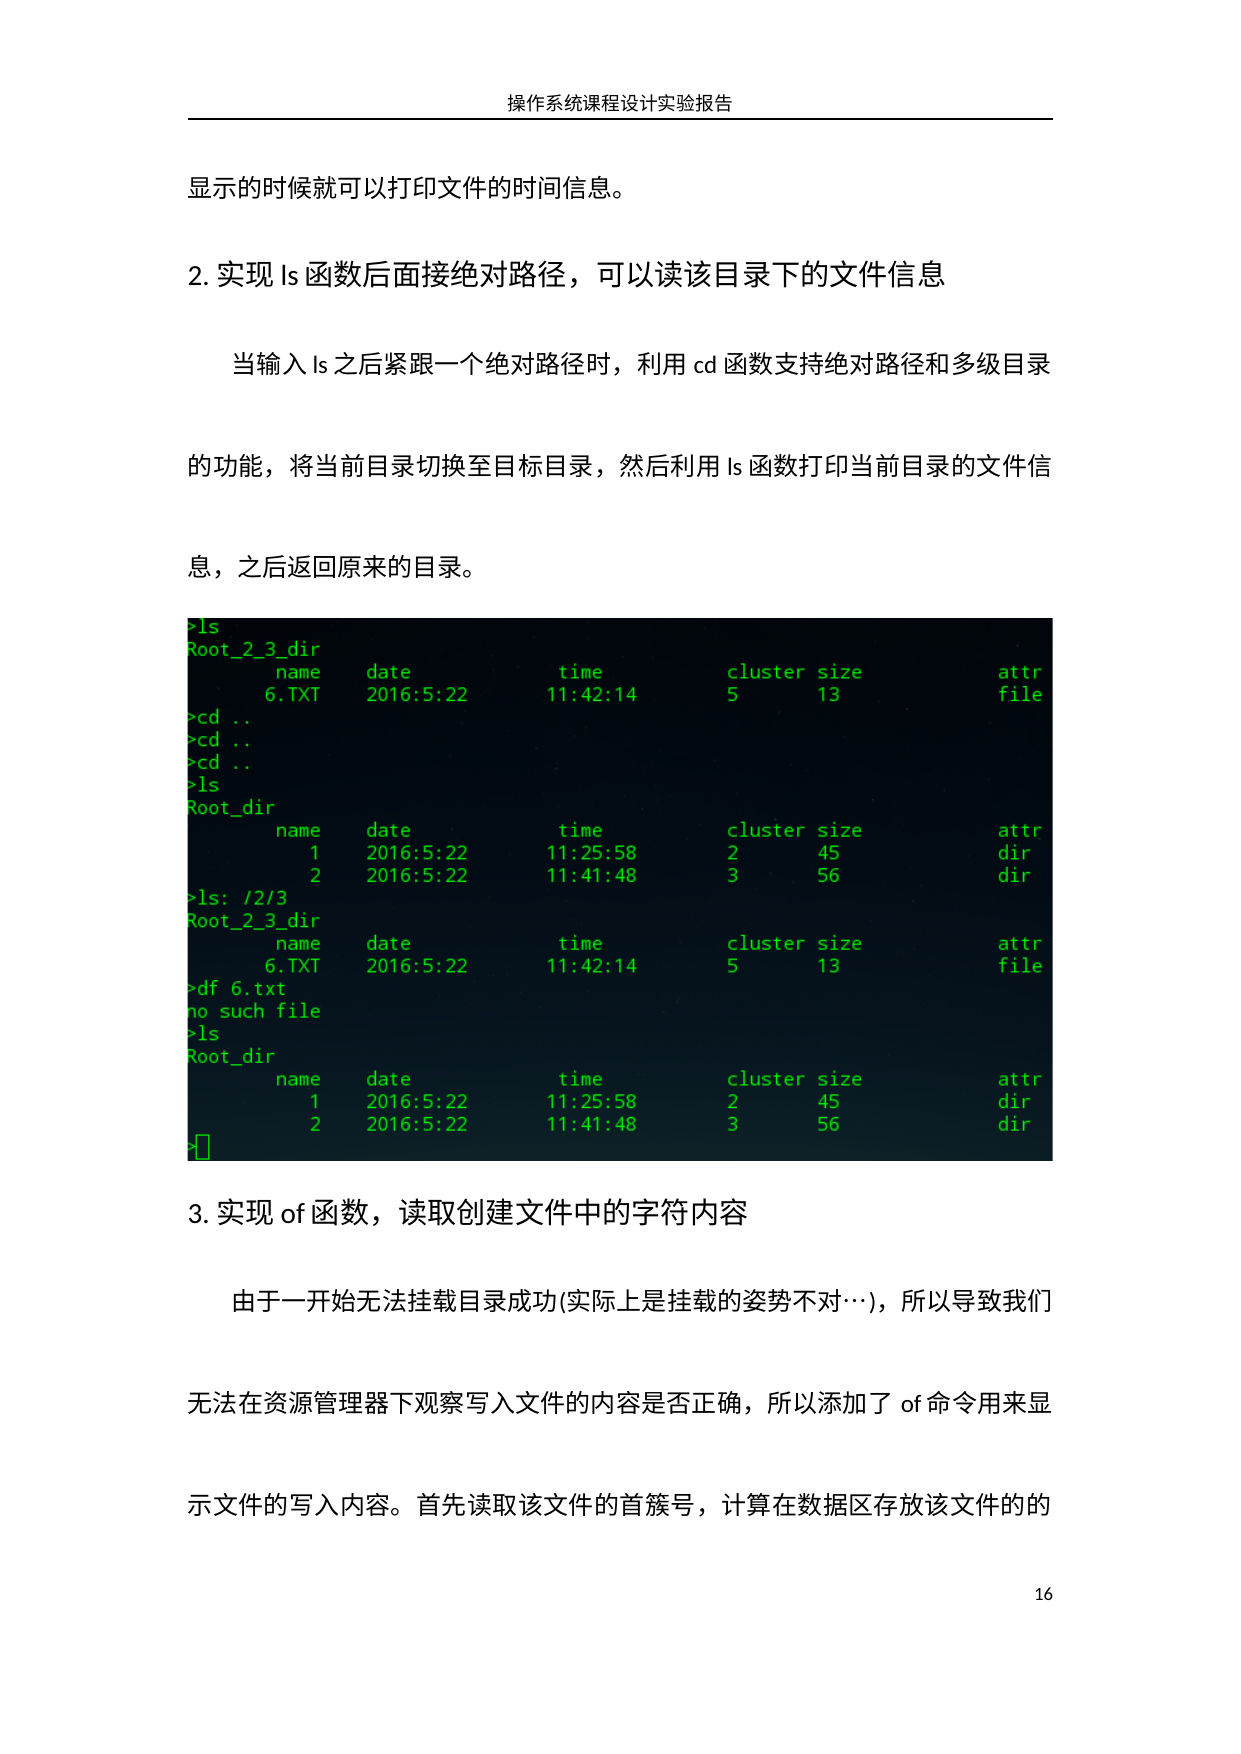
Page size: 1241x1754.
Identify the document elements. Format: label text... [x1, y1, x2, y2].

text 2. 实现ls函数后面接绝对路径，可以读该目录下的文件信息 [187, 239, 1053, 307]
text 当输入ls之后紧跟一个绝对路径时，利用cd 函数支持绝对路径和多级目录的功能，将当前目录切换至目标目录，然后利用ls函数打印当前目录的文件信息，之后返回原来的目录。 [187, 328, 1053, 600]
picture [187, 618, 1053, 1161]
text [187, 153, 1053, 221]
text 3. 实现of函数，读取创建文件中的字符内容 [187, 1177, 1053, 1244]
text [187, 1266, 1053, 1537]
